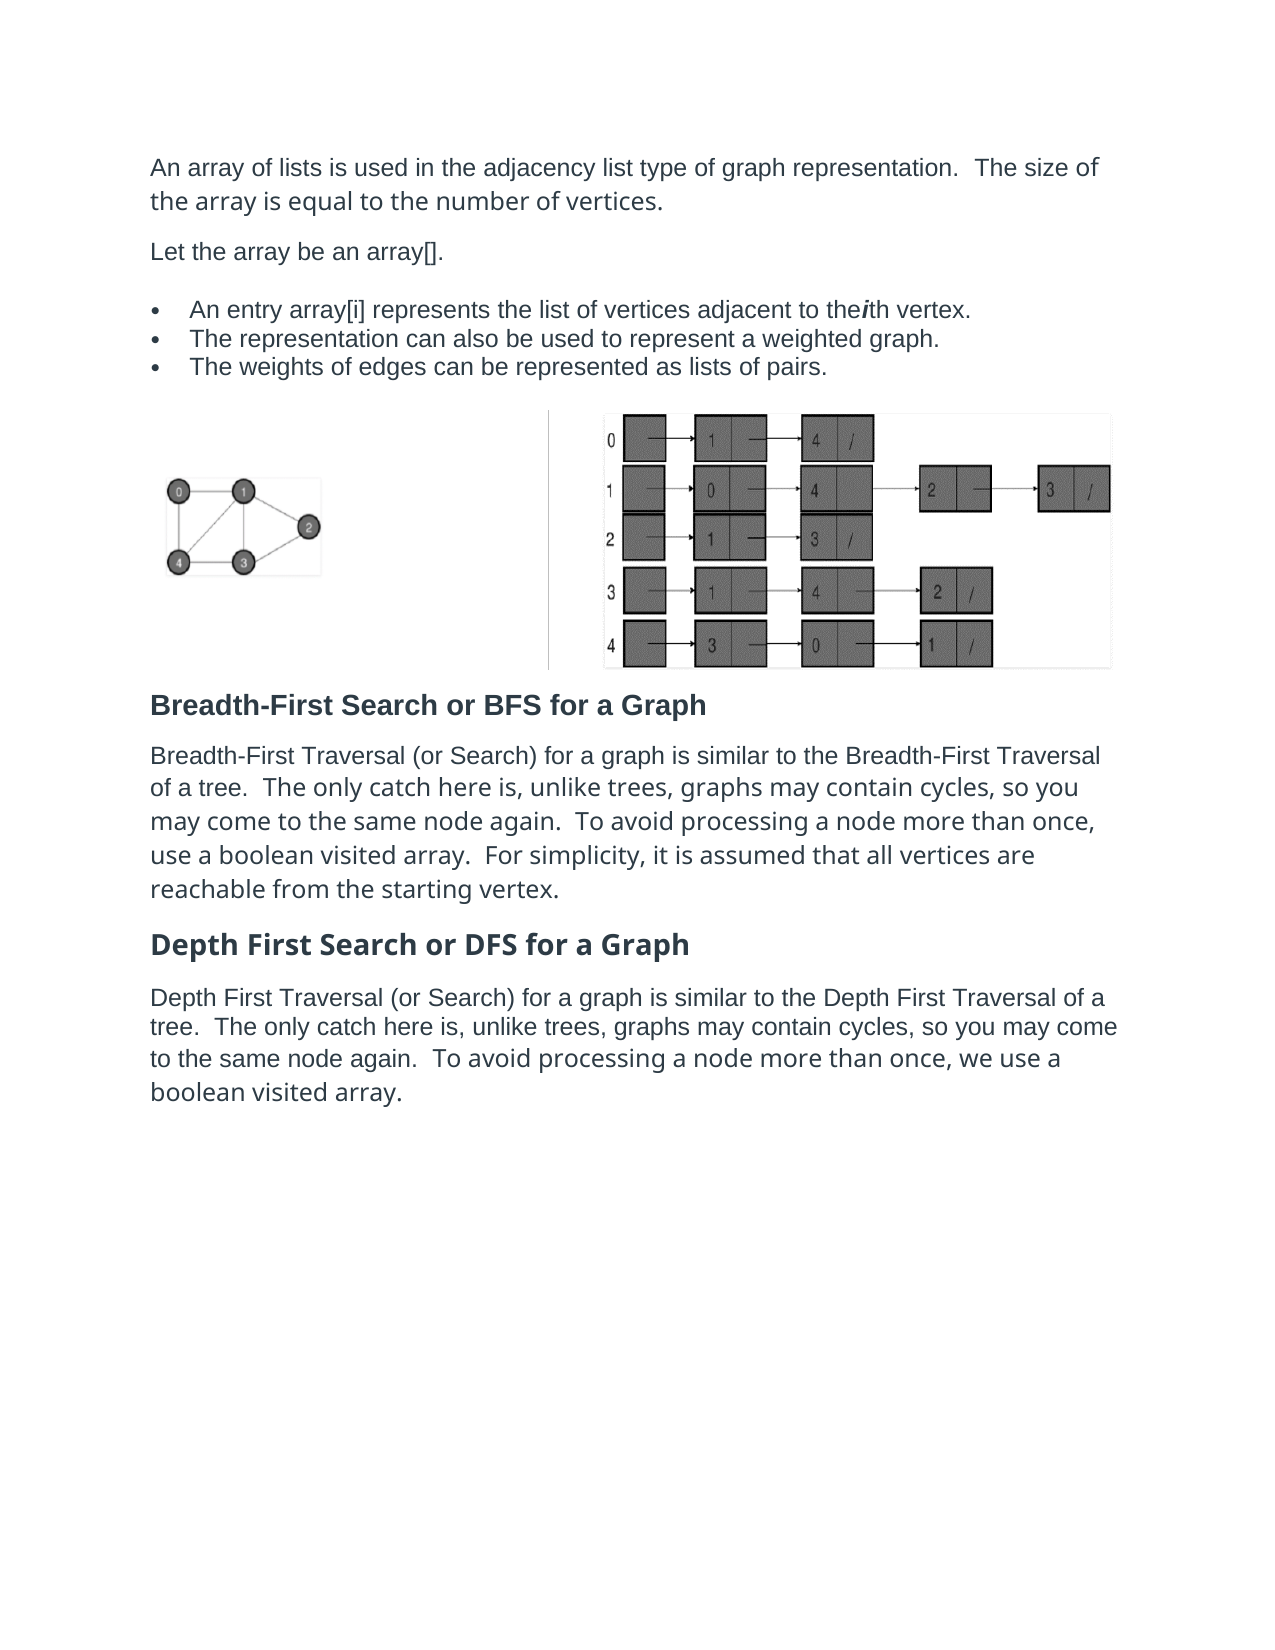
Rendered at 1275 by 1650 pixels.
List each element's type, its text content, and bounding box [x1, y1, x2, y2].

text Breadth-First Traversal (or Search) for a graph is similar to the Breadth-First Traversal of a tree. The only catch here is, unlike trees, graphs may contain cycles, so you may come to the same node again. To avoid processing a node more than once, use a boolean visited array. For simplicity, it is assumed that all vertices are reachable from the starting vertex. [150, 741, 1125, 906]
subtitle Breadth-First Search or BFS for a Graph [150, 688, 1125, 722]
text An array of lists is used in the adjacency list type of graph representation. The size of the array is equal to the number of vertices. [150, 150, 1125, 218]
text Depth First Traversal (or Search) for a graph is similar to the Depth First Traversal of a tree. The only catch here is, unlike trees, graphs may contain cycles, so you may come to the same node again. To avoid processing a node more than once, we use a boolean visited array. [150, 983, 1125, 1108]
list The weights of edges can be represented as lists of pairs. [152, 352, 1125, 381]
text Let the array be an array[]. [150, 237, 1125, 266]
list The representation can also be used to represent a weighted graph. [152, 323, 1125, 352]
text Depth First Search or DFS for a Graph [150, 924, 1125, 964]
list An entry array[i] represents the list of vertices adjacent to theith vertex. [152, 295, 1125, 323]
picture [150, 410, 1125, 670]
